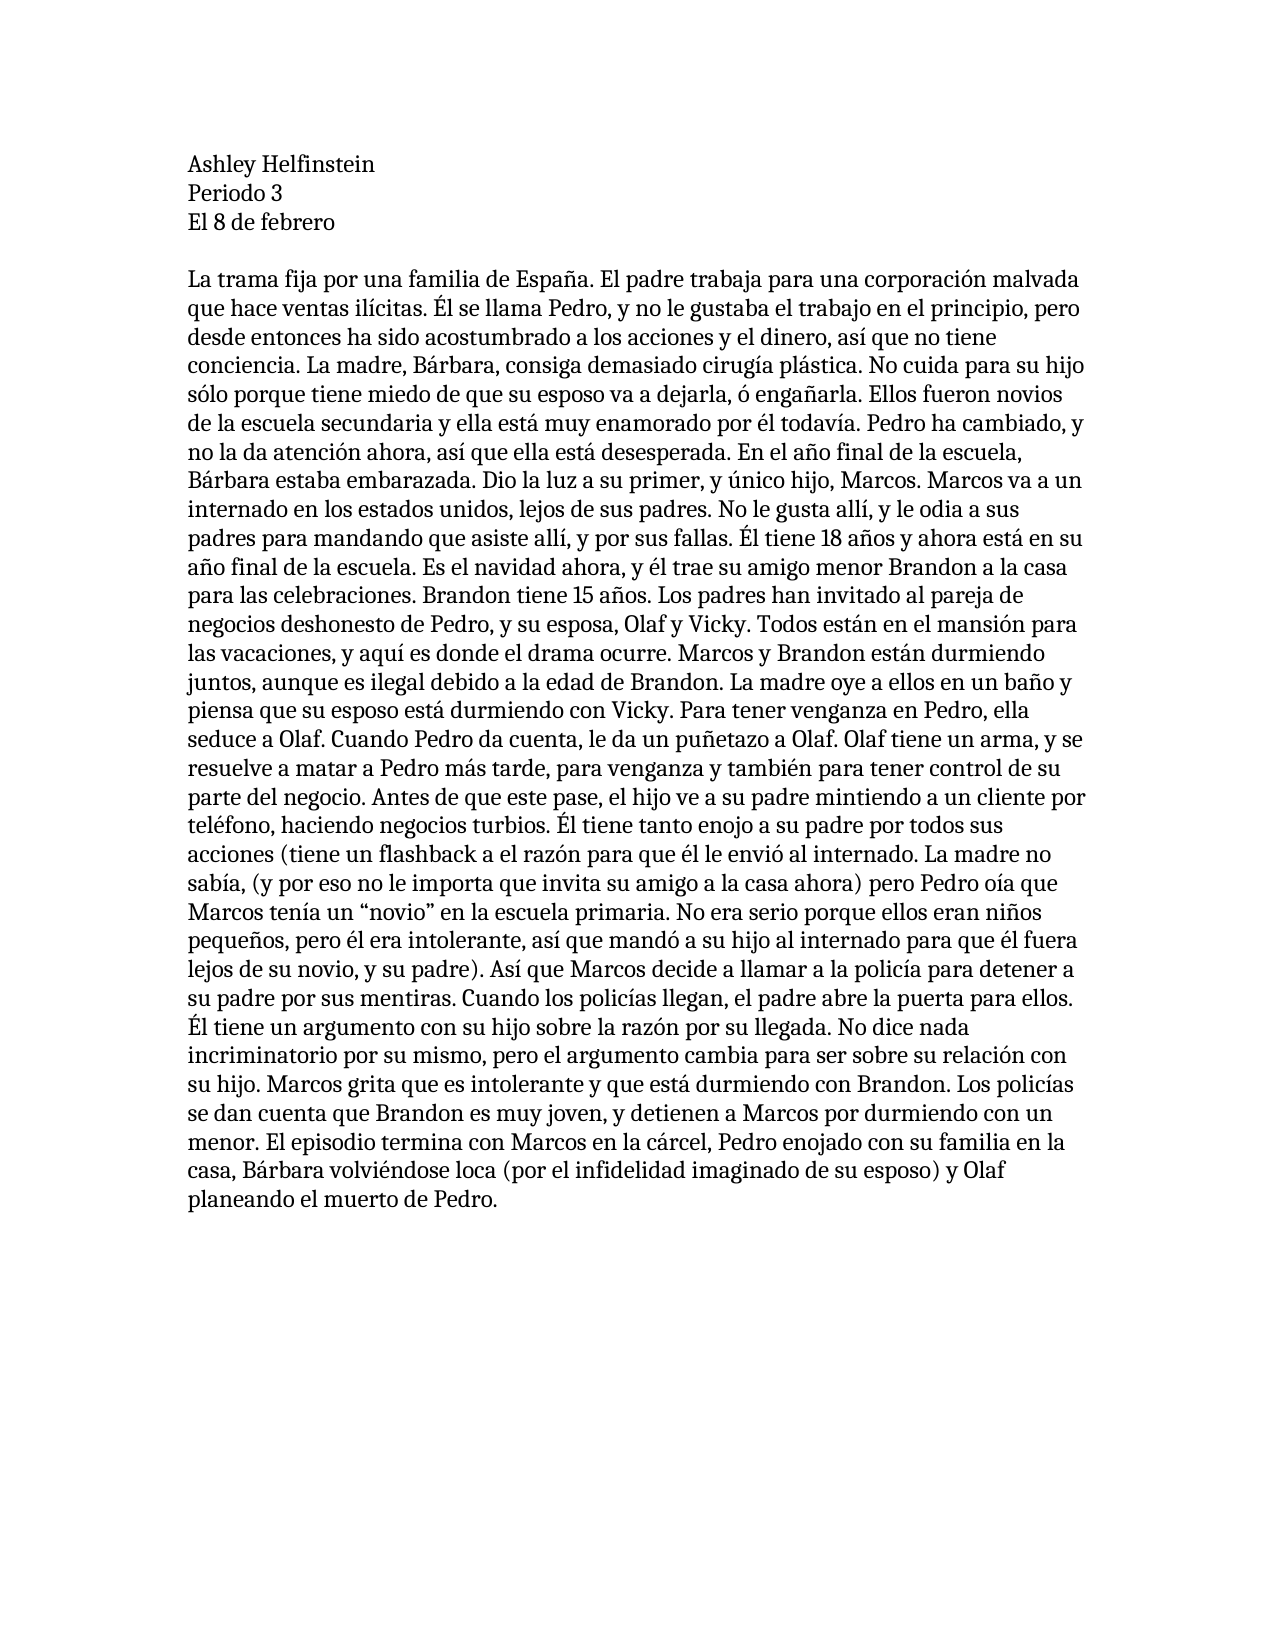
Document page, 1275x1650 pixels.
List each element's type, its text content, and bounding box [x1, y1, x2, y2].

text El 8 de febrero [187, 207, 1087, 236]
text Periodo 3 [187, 179, 1087, 207]
text La trama fija por una familia de España. El padre trabaja para una corporación malvada que hace ventas ilícitas. Él se llama Pedro, y no le gustaba el trabajo en el principio, pero desde entonces ha sido acostumbrado a los acciones y el dinero, así que no tiene conciencia. La madre, Bárbara, consiga demasiado cirugía plástica. No cuida para su hijo sólo porque tiene miedo de que su esposo va a dejarla, ó engañarla. Ellos fueron novios de la escuela secundaria y ella está muy enamorado por él todavía. Pedro ha cambiado, y no la da atención ahora, así que ella está desesperada. En el año final de la escuela, Bárbara estaba embarazada. Dio la luz a su primer, y único hijo, Marcos. Marcos va a un internado en los estados unidos, lejos de sus padres. No le gusta allí, y le odia a sus padres para mandando que asiste allí, y por sus fallas. Él tiene 18 años y ahora está en su año final de la escuela. Es el navidad ahora, y él trae su amigo menor Brandon a la casa para las celebraciones. Brandon tiene 15 años. Los padres han invitado al pareja de negocios deshonesto de Pedro, y su esposa, Olaf y Vicky. Todos están en el mansión para las vacaciones, y aquí es donde el drama ocurre. Marcos y Brandon están durmiendo juntos, aunque es ilegal debido a la edad de Brandon. La madre oye a ellos en un baño y piensa que su esposo está durmiendo con Vicky. Para tener venganza en Pedro, ella seduce a Olaf. Cuando Pedro da cuenta, le da un puñetazo a Olaf. Olaf tiene un arma, y se resuelve a matar a Pedro más tarde, para venganza y también para tener control de su parte del negocio. Antes de que este pase, el hijo ve a su padre mintiendo a un cliente por teléfono, haciendo negocios turbios. Él tiene tanto enojo a su padre por todos sus acciones (tiene un flashback a el razón para que él le envió al internado. La madre no sabía, (y por eso no le importa que invita su amigo a la casa ahora) pero Pedro oía que Marcos tenía un “novio” en la escuela primaria. No era serio porque ellos eran niños pequeños, pero él era intolerante, así que mandó a su hijo al internado para que él fuera lejos de su novio, y su padre). Así que Marcos decide a llamar a la policía para detener a su padre por sus mentiras. Cuando los policías llegan, el padre abre la puerta para ellos. Él tiene un argumento con su hijo sobre la razón por su llegada. No dice nada incriminatorio por su mismo, pero el argumento cambia para ser sobre su relación con su hijo. Marcos grita que es intolerante y que está durmiendo con Brandon. Los policías se dan cuenta que Brandon es muy joven, y detienen a Marcos por durmiendo con un menor. El episodio termina con Marcos en la cárcel, Pedro enojado con su familia en la casa, Bárbara volviéndose loca (por el infidelidad imaginado de su esposo) y Olaf planeando el muerto de Pedro. [187, 265, 1087, 1214]
text Ashley Helfinstein [187, 150, 1087, 179]
